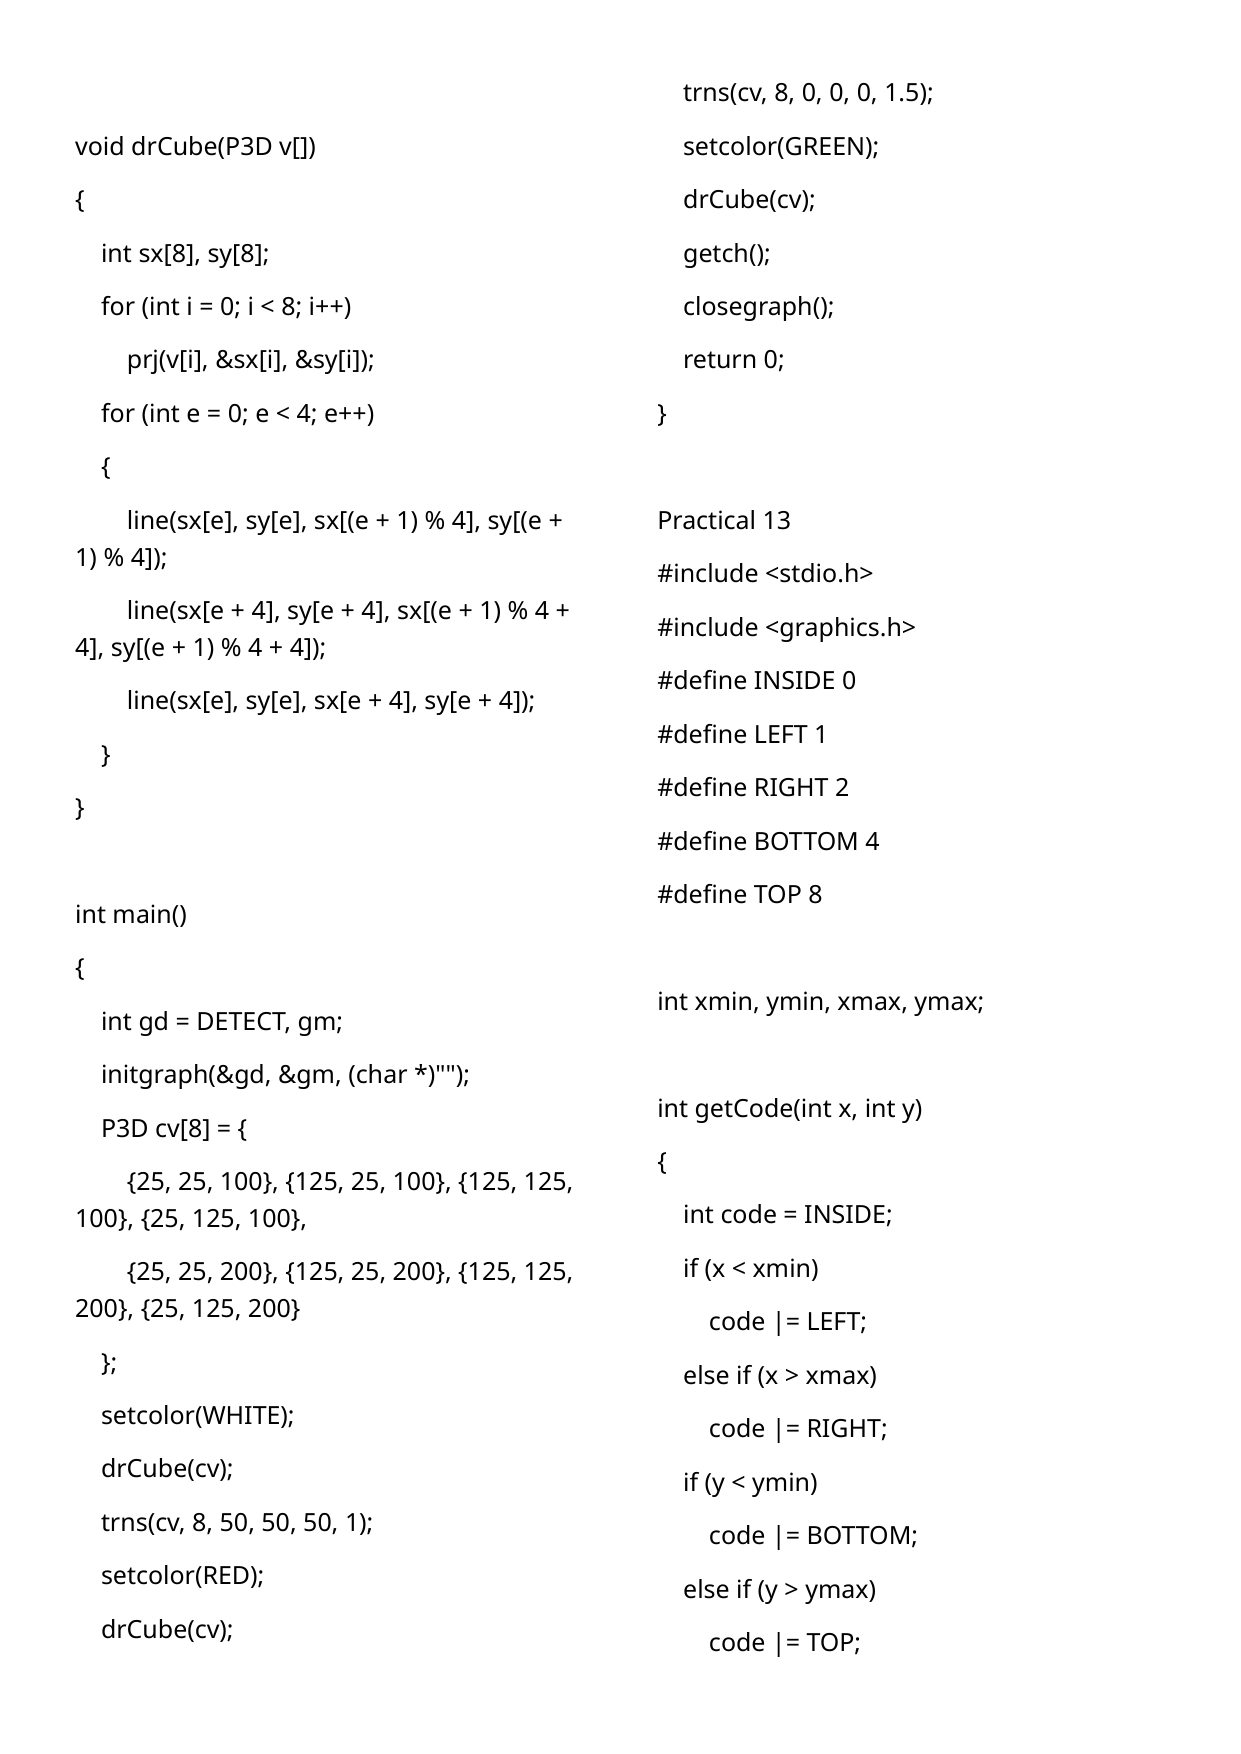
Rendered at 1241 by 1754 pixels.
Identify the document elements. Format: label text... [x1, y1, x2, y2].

text if (y < ymin) [657, 1464, 1165, 1498]
text code |= BOTTOM; [657, 1518, 1165, 1552]
text drCube(cv); [75, 1611, 583, 1646]
text if (x < xmin) [657, 1251, 1165, 1285]
text int sx[8], sy[8]; [75, 235, 583, 269]
text int gd = DETECT, gm; [75, 1003, 583, 1038]
text void drCube(P3D v[]) [75, 128, 583, 162]
text { [75, 449, 583, 483]
text { [75, 182, 583, 216]
text } [657, 396, 1165, 430]
text line(sx[e + 4], sy[e + 4], sx[(e + 1) % 4 + 4], sy[(e + 1) % 4 + 4]); [75, 593, 583, 663]
text setcolor(GREEN); [657, 128, 1165, 162]
text return 0; [657, 342, 1165, 376]
text drCube(cv); [657, 182, 1165, 216]
text P3D cv[8] = { [75, 1110, 583, 1144]
text Practical 13 [657, 502, 1165, 537]
text for (int e = 0; e < 4; e++) [75, 396, 583, 430]
text {25, 25, 100}, {125, 25, 100}, {125, 125, 100}, {25, 125, 100}, [75, 1164, 583, 1235]
text trns(cv, 8, 50, 50, 50, 1); [75, 1504, 583, 1539]
text int code = INSIDE; [657, 1197, 1165, 1231]
text } [75, 736, 583, 770]
text getch(); [657, 235, 1165, 269]
text initgraph(&gd, &gm, (char *)""); [75, 1057, 583, 1091]
text #define TOP 8 [657, 877, 1165, 911]
text line(sx[e], sy[e], sx[e + 4], sy[e + 4]); [75, 683, 583, 717]
text #define LEFT 1 [657, 716, 1165, 750]
text #include <graphics.h> [657, 609, 1165, 643]
text #define BOTTOM 4 [657, 823, 1165, 857]
text else if (y > ymax) [657, 1571, 1165, 1605]
text { [75, 950, 583, 984]
text int xmin, ymin, xmax, ymax; [657, 983, 1165, 1017]
text setcolor(WHITE); [75, 1398, 583, 1432]
text } [75, 790, 583, 824]
text }; [75, 1344, 583, 1378]
text code |= TOP; [657, 1625, 1165, 1659]
text #define RIGHT 2 [657, 770, 1165, 804]
text trns(cv, 8, 0, 0, 0, 1.5); [657, 75, 1165, 109]
text for (int i = 0; i < 8; i++) [75, 289, 583, 323]
text #define INSIDE 0 [657, 663, 1165, 697]
text setcolor(RED); [75, 1558, 583, 1592]
text int main() [75, 897, 583, 931]
text {25, 25, 200}, {125, 25, 200}, {125, 125, 200}, {25, 125, 200} [75, 1254, 583, 1325]
text drCube(cv); [75, 1451, 583, 1485]
text int getCode(int x, int y) [657, 1090, 1165, 1124]
text code |= LEFT; [657, 1304, 1165, 1338]
text prj(v[i], &sx[i], &sy[i]); [75, 342, 583, 376]
text closegraph(); [657, 289, 1165, 323]
text #include <stdio.h> [657, 556, 1165, 590]
text code |= RIGHT; [657, 1411, 1165, 1445]
text else if (x > xmax) [657, 1357, 1165, 1392]
text line(sx[e], sy[e], sx[(e + 1) % 4], sy[(e + 1) % 4]); [75, 502, 583, 573]
text { [657, 1144, 1165, 1178]
